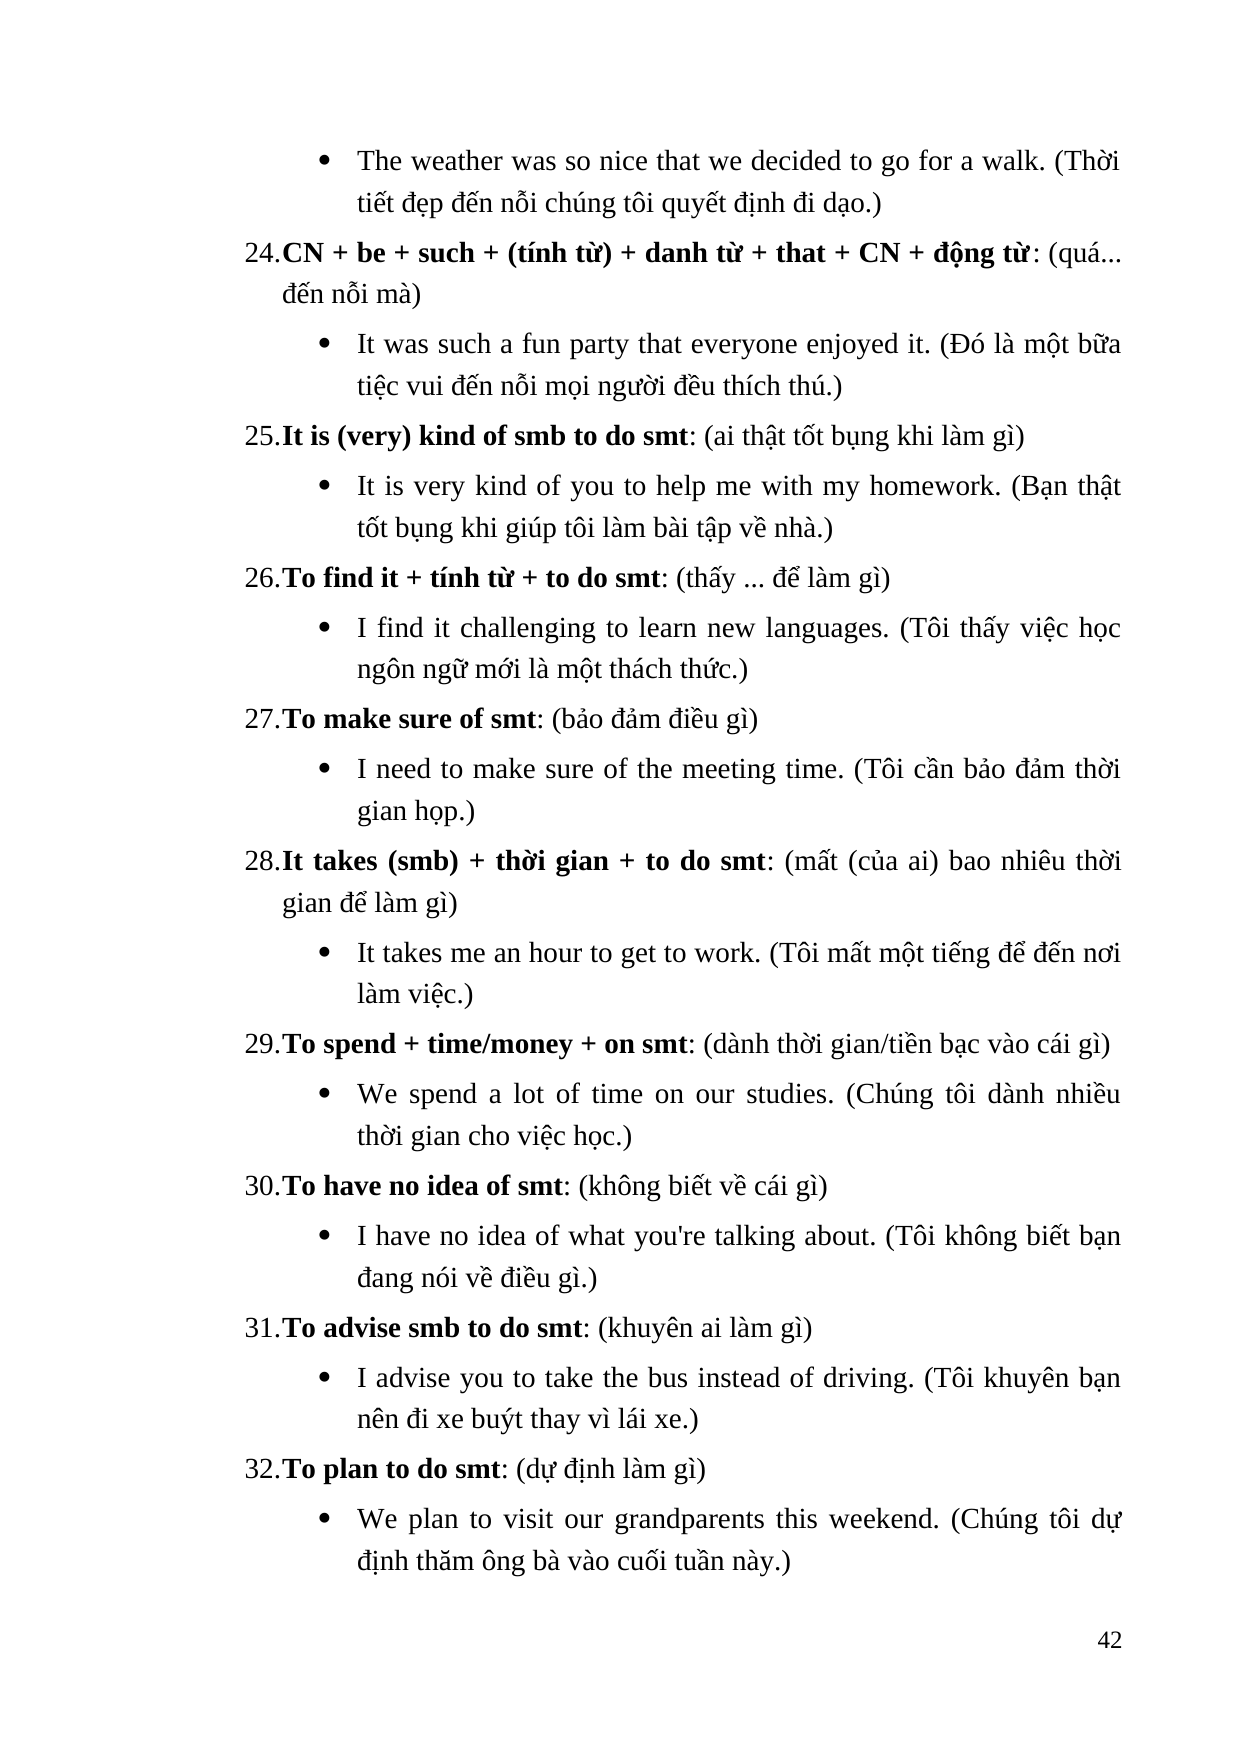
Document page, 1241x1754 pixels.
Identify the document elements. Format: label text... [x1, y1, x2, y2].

list To advise smb to do smt: (khuyên ai làm gì) [244, 1302, 1122, 1343]
list I advise you to take the bus instead of driving. (Tôi khuyên bạn nên đi xe buýt thay vì lái xe.) [319, 1352, 1122, 1435]
list CN + be + such + (tính từ) + danh từ + that + CN + động từ: (quá... đến nỗi mà) [244, 227, 1122, 310]
list It was such a fun party that everyone enjoyed it. (Đó là một bữa tiệc vui đến nỗi mọi người đều thích thú.) [319, 318, 1122, 402]
list To have no idea of smt: (không biết về cái gì) [244, 1160, 1122, 1202]
list To plan to do smt: (dự định làm gì) [244, 1443, 1122, 1485]
list I find it challenging to learn new languages. (Tôi thấy việc học ngôn ngữ mới là một thách thức.) [319, 602, 1122, 685]
list To spend + time/money + on smt: (dành thời gian/tiền bạc vào cái gì) [244, 1018, 1122, 1060]
list I have no idea of what you're talking about. (Tôi không biết bạn đang nói về điều gì.) [319, 1210, 1122, 1293]
list To find it + tính từ + to do smt: (thấy ... để làm gì) [244, 552, 1122, 593]
list The weather was so nice that we decided to go for a walk. (Thời tiết đẹp đến nỗi chúng tôi quyết định đi dạo.) [319, 135, 1122, 218]
list We plan to visit our grandparents this weekend. (Chúng tôi dự định thăm ông bà vào cuối tuần này.) [319, 1493, 1122, 1577]
list It takes (smb) + thời gian + to do smt: (mất (của ai) bao nhiêu thời gian để làm gì) [244, 835, 1122, 918]
list It is (very) kind of smb to do smt: (ai thật tốt bụng khi làm gì) [244, 410, 1122, 452]
list It is very kind of you to help me with my homework. (Bạn thật tốt bụng khi giúp tôi làm bài tập về nhà.) [319, 460, 1122, 543]
list We spend a lot of time on our studies. (Chúng tôi dành nhiều thời gian cho việc học.) [319, 1068, 1122, 1152]
list To make sure of smt: (bảo đảm điều gì) [244, 693, 1122, 735]
list I need to make sure of the meeting time. (Tôi cần bảo đảm thời gian họp.) [319, 743, 1122, 827]
list It takes me an hour to get to work. (Tôi mất một tiếng để đến nơi làm việc.) [319, 927, 1122, 1010]
